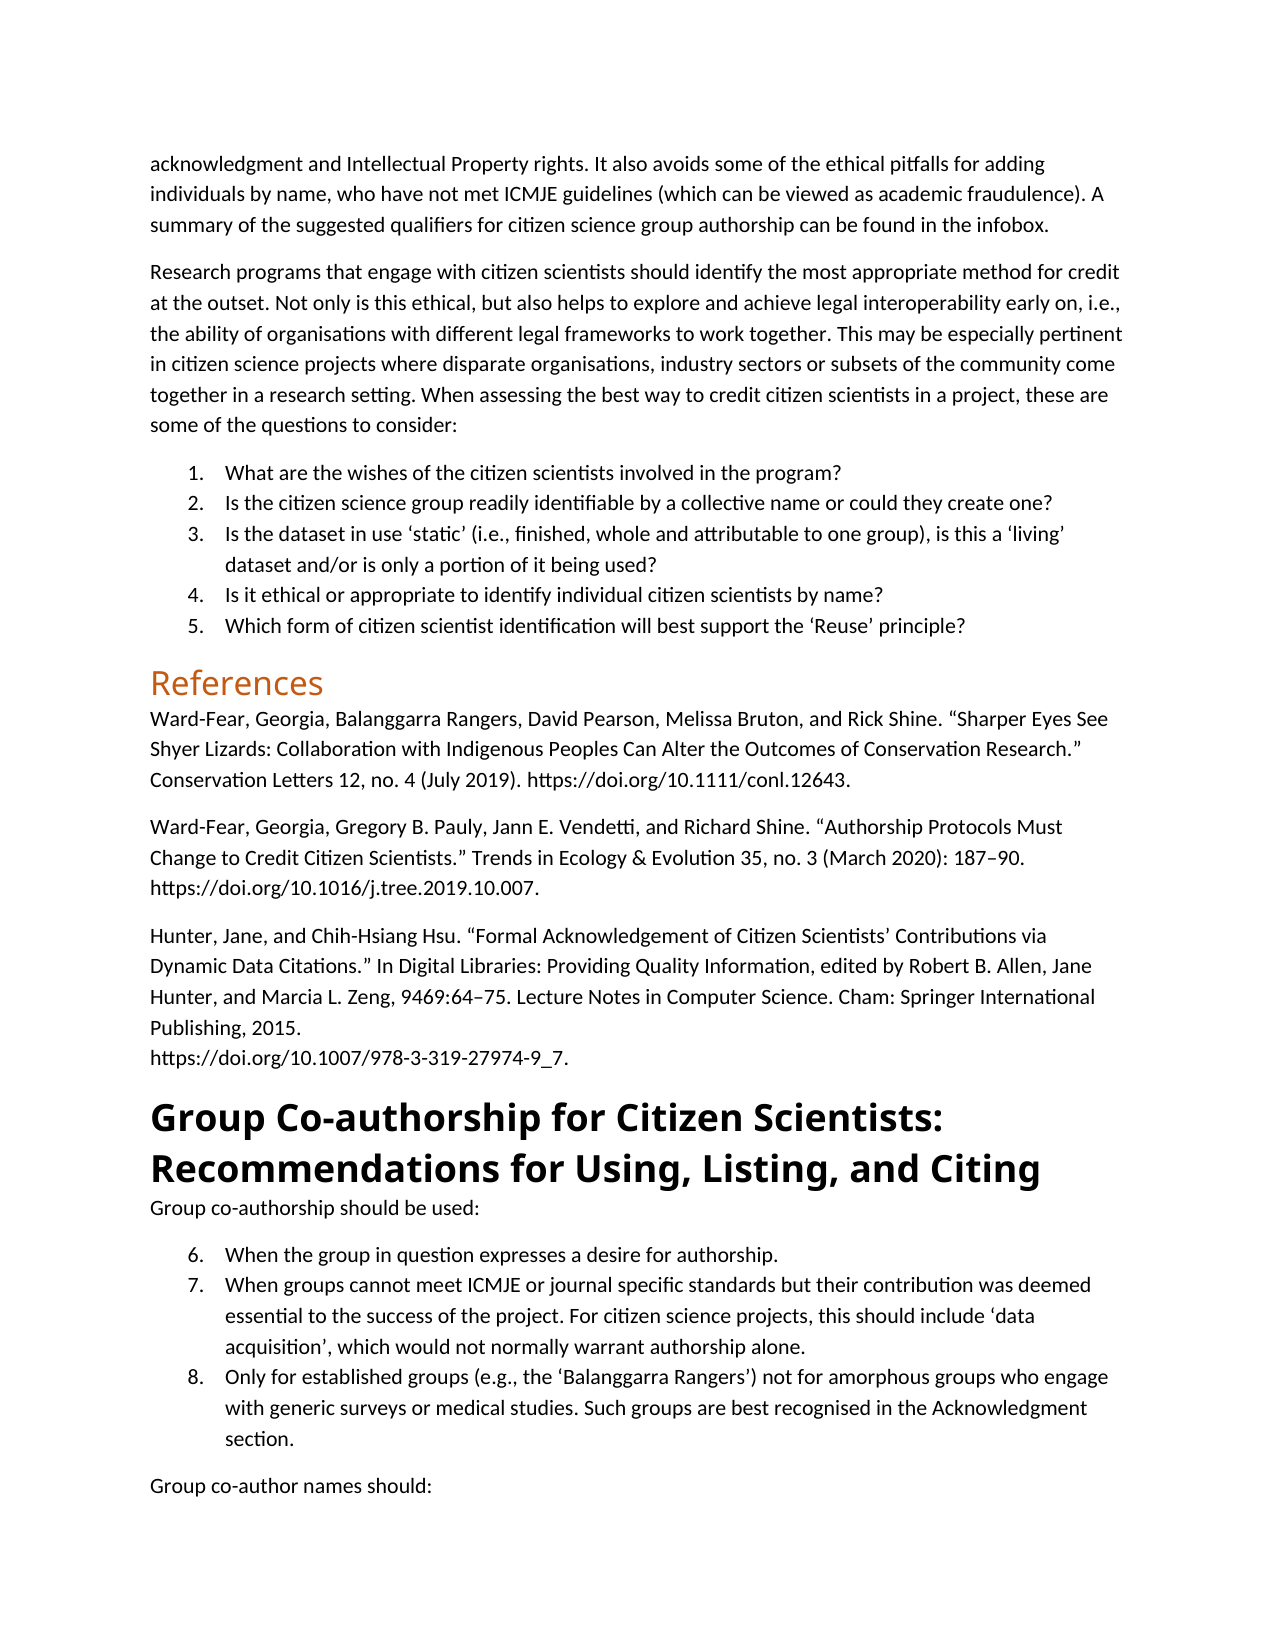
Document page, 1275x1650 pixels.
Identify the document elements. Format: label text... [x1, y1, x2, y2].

subtitle Group Co-authorship for Citizen Scientists: Recommendations for Using, Listing, and Citing [150, 1092, 1125, 1194]
text Research programs that engage with citizen scientists should identify the most appropriate method for credit at the outset. Not only is this ethical, but also helps to explore and achieve legal interoperability early on, i.e., the ability of organisations with different legal frameworks to work together. This may be especially pertinent in citizen science projects where disparate organisations, industry sectors or subsets of the community come together in a research setting. When assessing the best way to credit citizen scientists in a project, these are some of the questions to consider: [150, 258, 1125, 438]
text Ward-Fear, Georgia, Balanggarra Rangers, David Pearson, Melissa Bruton, and Rick Shine. “Sharper Eyes See Shyer Lizards: Collaboration with Indigenous Peoples Can Alter the Outcomes of Conservation Research.” Conservation Letters 12, no. 4 (July 2019). https://doi.org/10.1111/conl.12643. [150, 705, 1125, 793]
text Hunter, Jane, and Chih-Hsiang Hsu. “Formal Acknowledgement of Citizen Scientists’ Contributions via Dynamic Data Citations.” In Digital Libraries: Providing Quality Information, edited by Robert B. Allen, Jane Hunter, and Marcia L. Zeng, 9469:64–75. Lecture Notes in Computer Science. Cham: Springer International Publishing, 2015. https://doi.org/10.1007/978-3-319-27974-9_7. [150, 922, 1125, 1071]
list Only for established groups (e.g., the ‘Balanggarra Rangers’) not for amorphous groups who engage with generic surveys or medical studies. Such groups are best recognised in the Acknowledgment section. [187, 1363, 1125, 1451]
text Ward-Fear, Georgia, Gregory B. Pauly, Jann E. Vendetti, and Richard Shine. “Authorship Protocols Must Change to Credit Citizen Scientists.” Trends in Ecology & Evolution 35, no. 3 (March 2020): 187–90. https://doi.org/10.1016/j.tree.2019.10.007. [150, 813, 1125, 901]
text Group co-authorship should be used: [150, 1194, 1125, 1220]
text Group co-author names should: [150, 1472, 1125, 1499]
list Which form of citizen scientist identification will best support the ‘Reuse’ principle? [187, 612, 1125, 639]
list What are the wishes of the citizen scientists involved in the program? [187, 459, 1125, 486]
list When the group in question expresses a desire for authorship. [187, 1241, 1125, 1268]
subtitle References [150, 659, 1125, 705]
list Is the citizen science group readily identifiable by a collective name or could they create one? [187, 489, 1125, 516]
list Is the dataset in use ‘static’ (i.e., finished, whole and attributable to one group), is this a ‘living’ dataset and/or is only a portion of it being used? [187, 520, 1125, 577]
list Is it ethical or appropriate to identify individual citizen scientists by name? [187, 581, 1125, 608]
